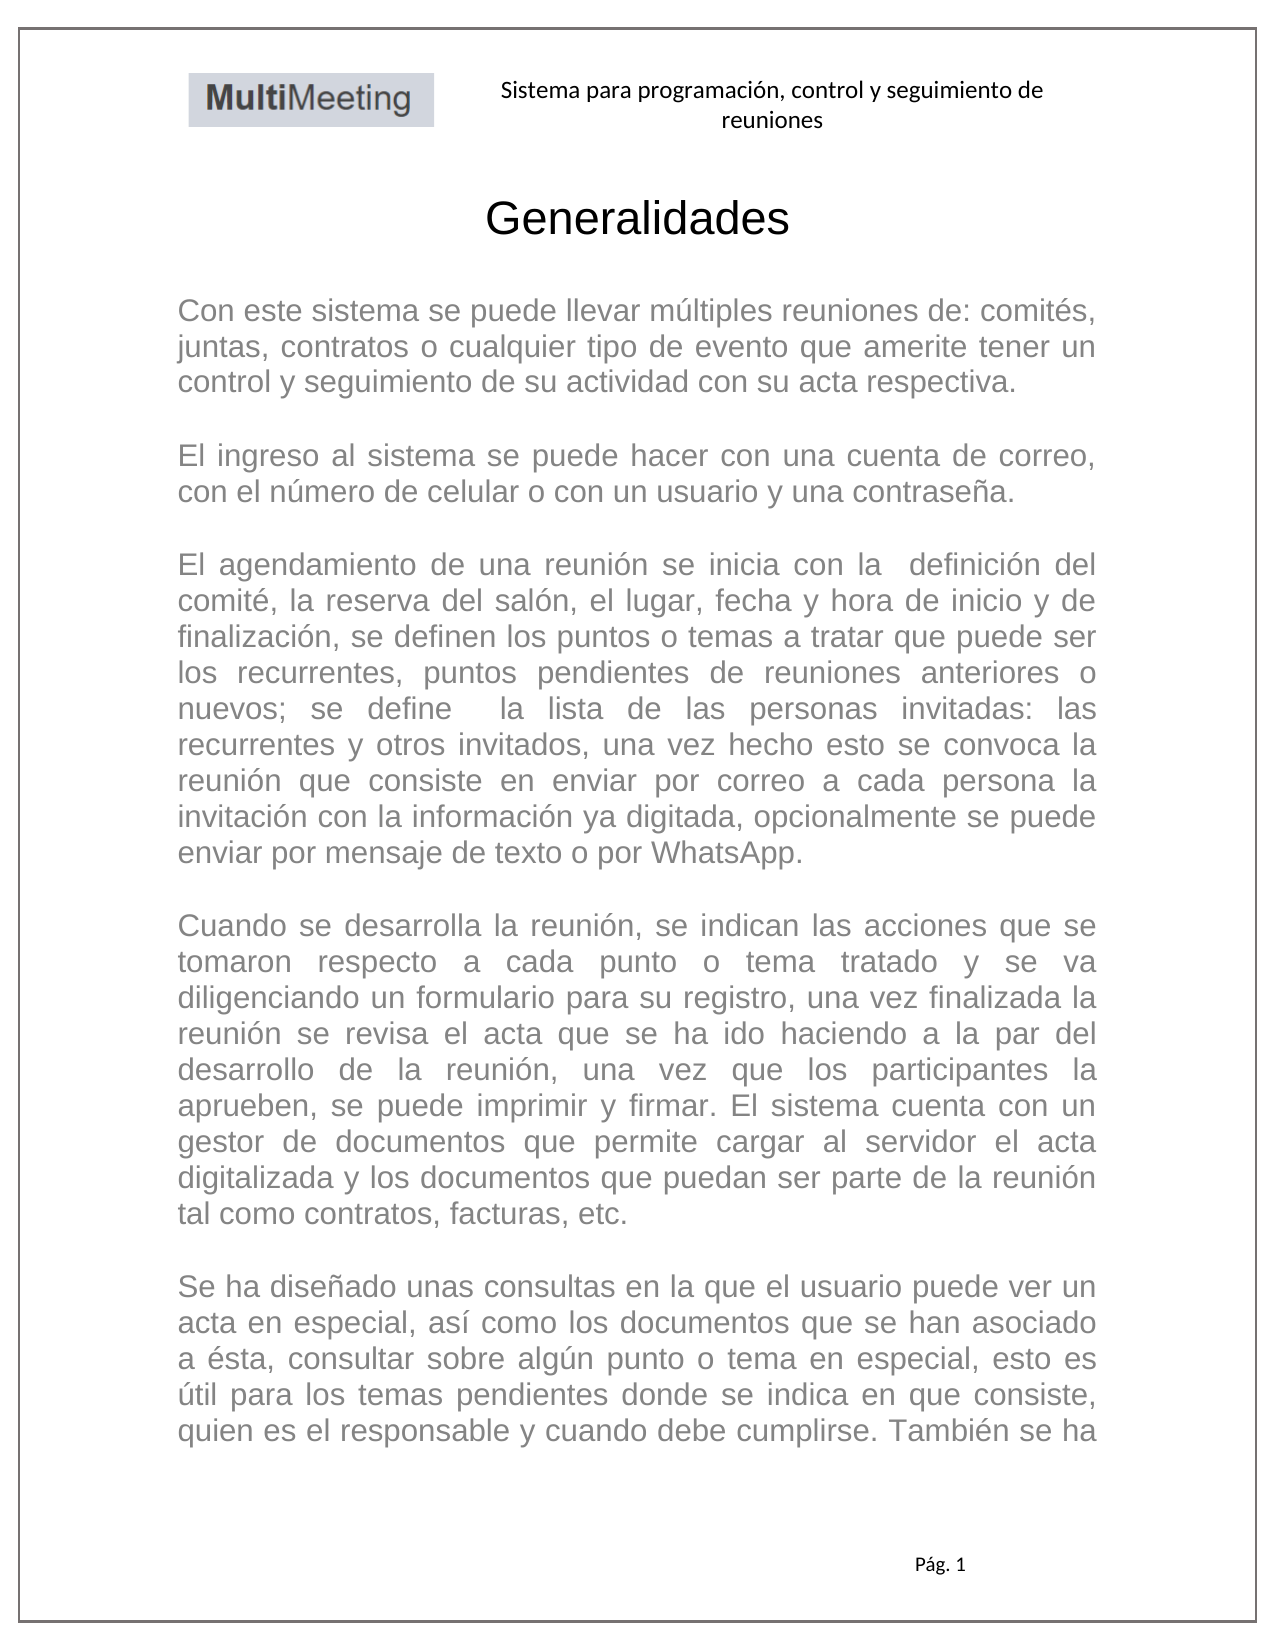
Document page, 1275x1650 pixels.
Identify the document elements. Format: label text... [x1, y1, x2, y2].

text El ingreso al sistema se puede hacer con una cuenta de correo, con el número de celular o con un usuario y una contraseña. [177, 437, 1098, 509]
picture [188, 73, 435, 127]
text El agendamiento de una reunión se inicia con la definición del comité, la reserva del salón, el lugar, fecha y hora de inicio y de finalización, se definen los puntos o temas a tratar que puede ser los recurrentes, puntos pendientes de reuniones anteriores o nuevos; se define la lista de las personas invitadas: las recurrentes y otros invitados, una vez hecho esto se convoca la reunión que consiste en enviar por correo a cada persona la invitación con la información ya digitada, opcionalmente se puede enviar por mensaje de texto o por WhatsApp. [177, 546, 1098, 870]
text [177, 1268, 1098, 1448]
text Generalidades [177, 191, 1098, 245]
text Cuando se desarrolla la reunión, se indican las acciones que se tomaron respecto a cada punto o tema tratado y se va diligenciando un formulario para su registro, una vez finalizada la reunión se revisa el acta que se ha ido haciendo a la par del desarrollo de la reunión, una vez que los participantes la aprueben, se puede imprimir y firmar. El sistema cuenta con un gestor de documentos que permite cargar al servidor el acta digitalizada y los documentos que puedan ser parte de la reunión tal como contratos, facturas, etc. [177, 907, 1098, 1231]
text Con este sistema se puede llevar múltiples reuniones de: comités, juntas, contratos o cualquier tipo de evento que amerite tener un control y seguimiento de su actividad con su acta respectiva. [177, 292, 1098, 399]
